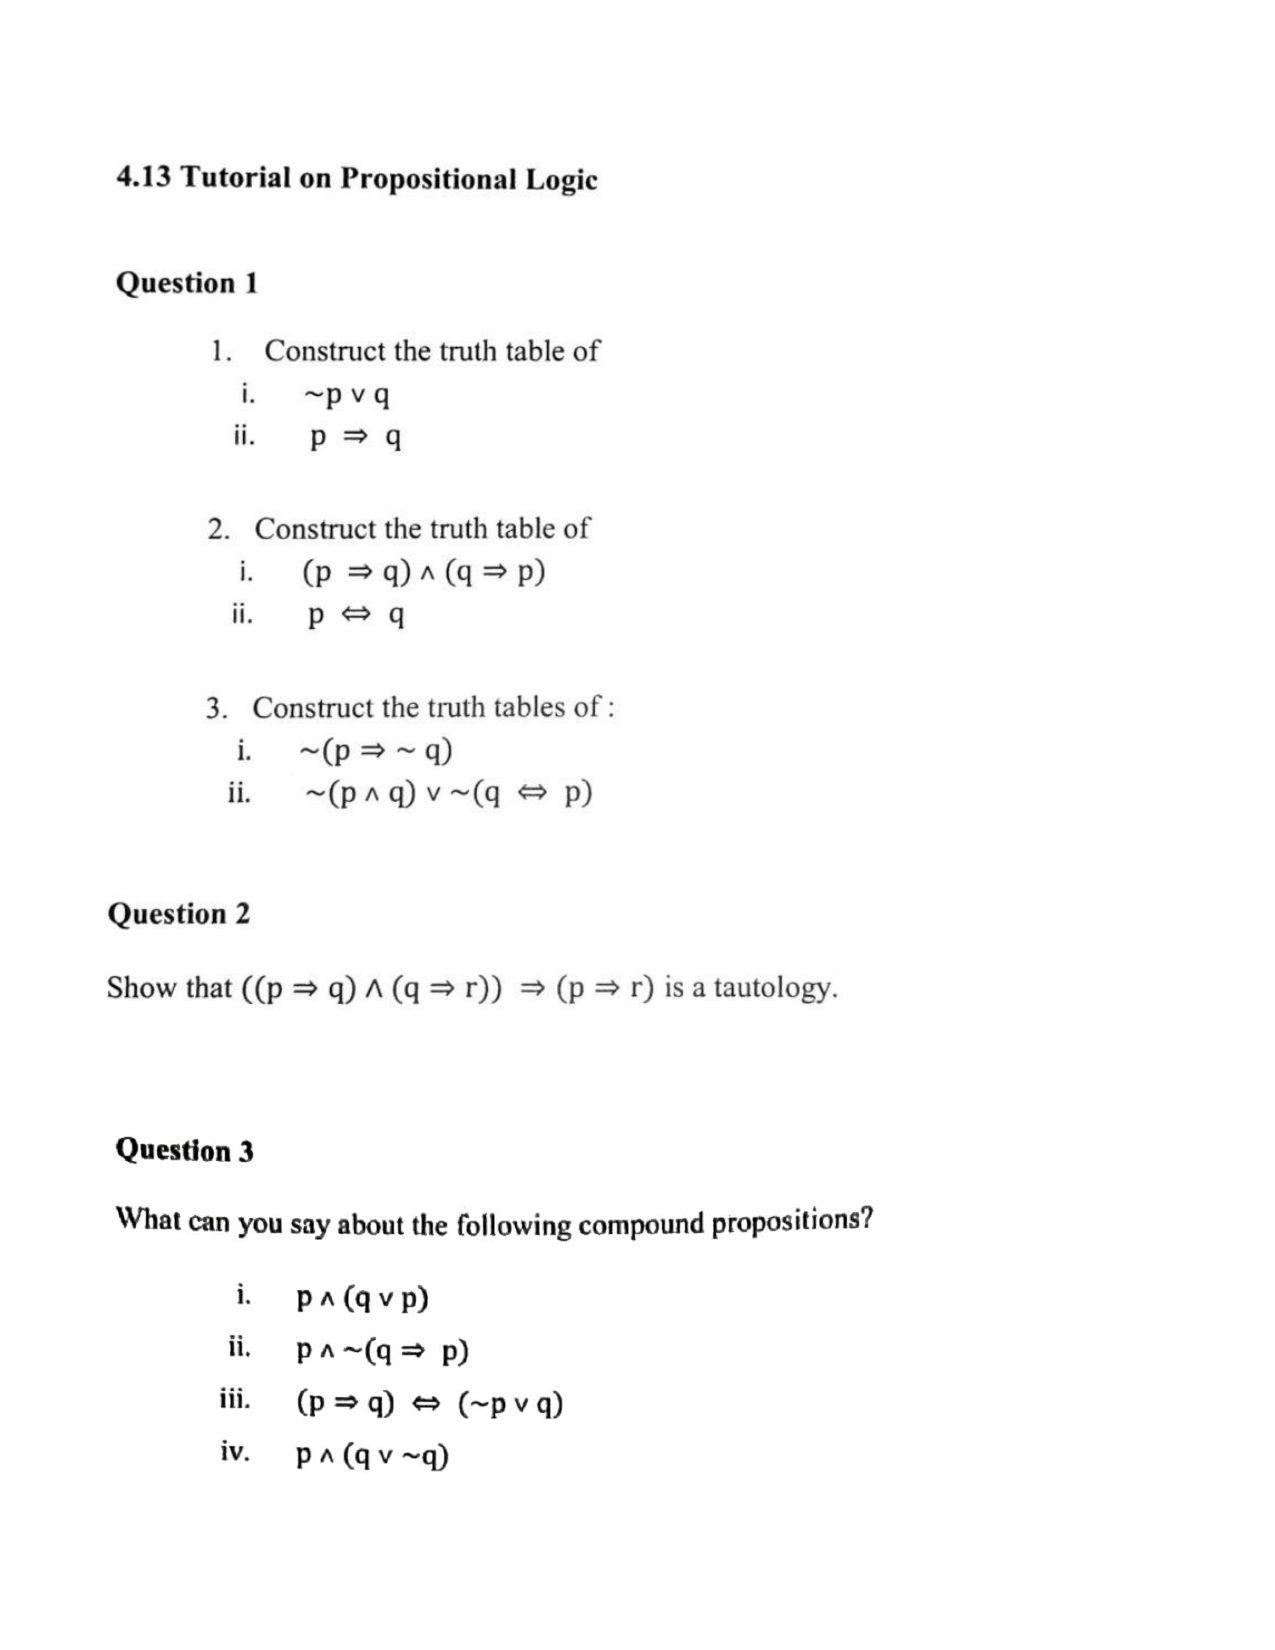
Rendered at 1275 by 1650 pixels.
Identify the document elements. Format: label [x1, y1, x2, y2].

picture [40, 1105, 1016, 1531]
picture [0, 123, 1275, 1042]
